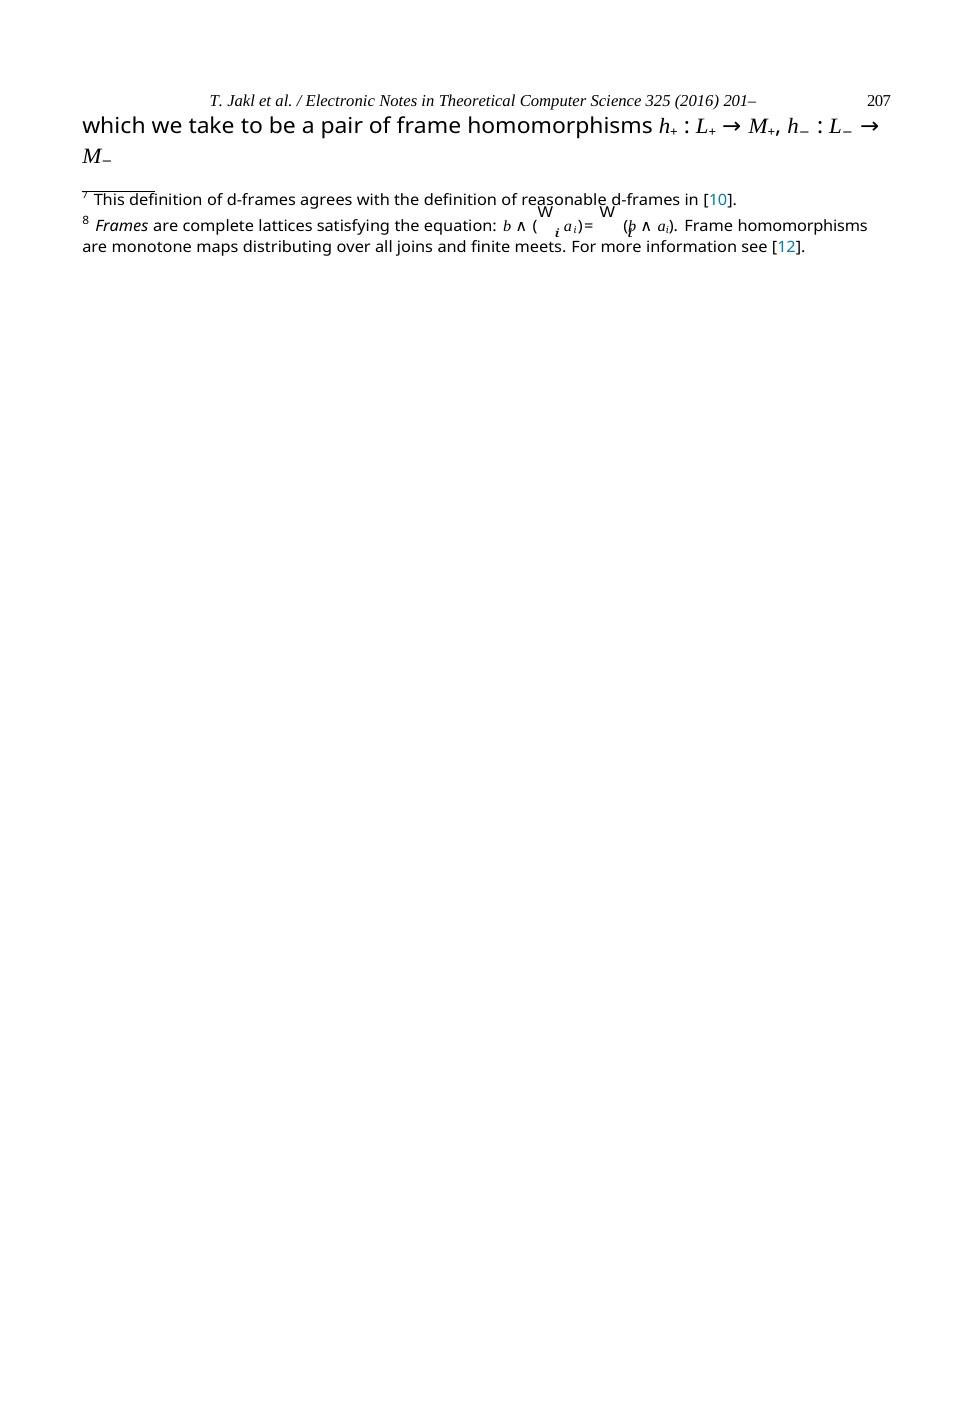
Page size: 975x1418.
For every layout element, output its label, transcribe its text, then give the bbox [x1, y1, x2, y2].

text are monotone maps distributing over all joins and finite meets. For more information see [12]. [82, 237, 914, 256]
text 8 Frames are complete lattices satisfying the equation: b ∧ (W ai)= W (b ∧ ai). Frame homomorphisms [82, 208, 914, 237]
text which we take to be a pair of frame homomorphisms h+ : L+ → M+, h− : L− → M− [82, 110, 914, 169]
text 7 This definition of d-frames agrees with the definition of reasonable d-frames in [10]. [82, 193, 914, 208]
picture [710, 195, 714, 205]
